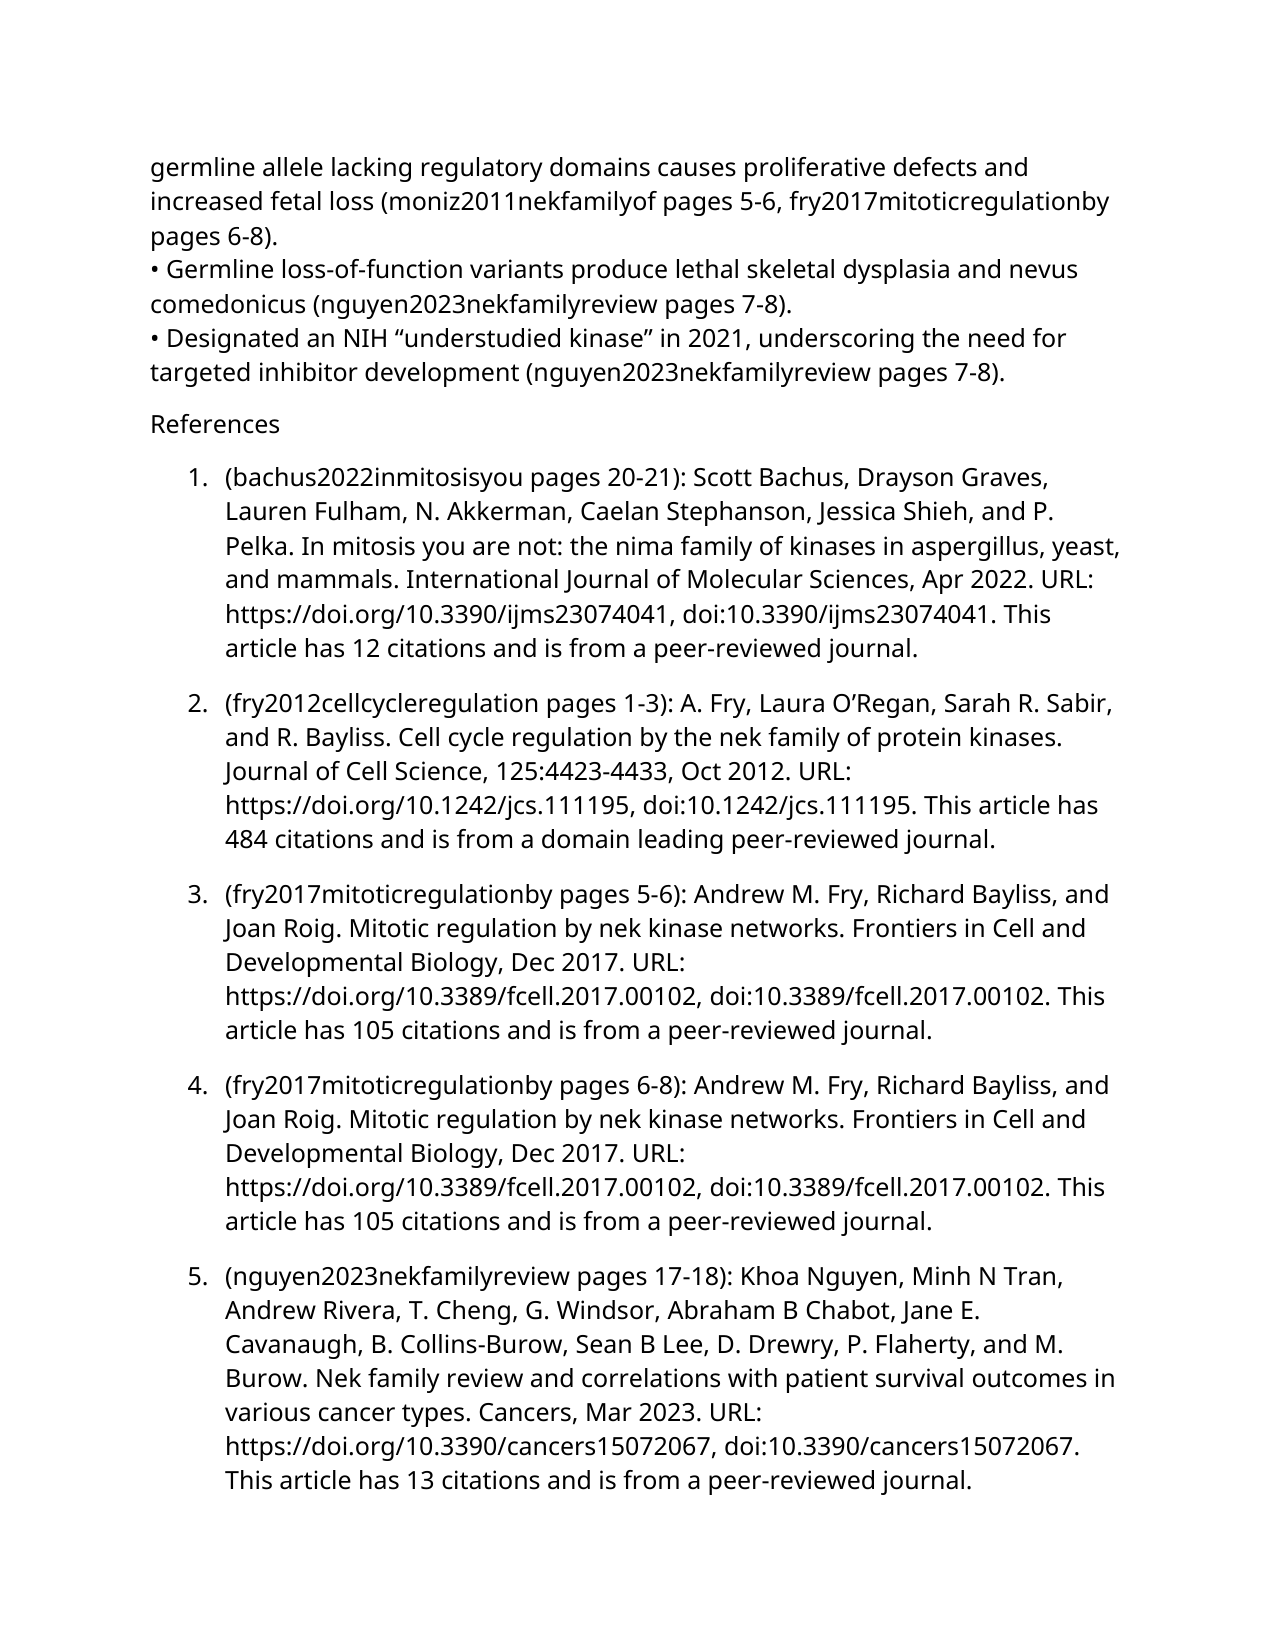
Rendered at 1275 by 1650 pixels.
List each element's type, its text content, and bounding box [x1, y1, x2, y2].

list (fry2017mitoticregulationby pages 6-8): Andrew M. Fry, Richard Bayliss, and Joan Roig. Mitotic regulation by nek kinase networks. Frontiers in Cell and Developmental Biology, Dec 2017. URL: https://doi.org/10.3389/fcell.2017.00102, doi:10.3389/fcell.2017.00102. This article has 105 citations and is from a peer-reviewed journal. [187, 1067, 1125, 1238]
list (nguyen2023nekfamilyreview pages 17-18): Khoa Nguyen, Minh N Tran, Andrew Rivera, T. Cheng, G. Windsor, Abraham B Chabot, Jane E. Cavanaugh, B. Collins-Burow, Sean B Lee, D. Drewry, P. Flaherty, and M. Burow. Nek family review and correlations with patient survival outcomes in various cancer types. Cancers, Mar 2023. URL: https://doi.org/10.3390/cancers15072067, doi:10.3390/cancers15072067. This article has 13 citations and is from a peer-reviewed journal. [187, 1259, 1125, 1497]
list (fry2017mitoticregulationby pages 5-6): Andrew M. Fry, Richard Bayliss, and Joan Roig. Mitotic regulation by nek kinase networks. Frontiers in Cell and Developmental Biology, Dec 2017. URL: https://doi.org/10.3389/fcell.2017.00102, doi:10.3389/fcell.2017.00102. This article has 105 citations and is from a peer-reviewed journal. [187, 876, 1125, 1047]
list (bachus2022inmitosisyou pages 20-21): Scott Bachus, Drayson Graves, Lauren Fulham, N. Akkerman, Caelan Stephanson, Jessica Shieh, and P. Pelka. In mitosis you are not: the nima family of kinases in aspergillus, yeast, and mammals. International Journal of Molecular Sciences, Apr 2022. URL: https://doi.org/10.3390/ijms23074041, doi:10.3390/ijms23074041. This article has 12 citations and is from a peer-reviewed journal. [187, 460, 1125, 664]
text References [150, 407, 1125, 441]
list (fry2012cellcycleregulation pages 1-3): A. Fry, Laura O’Regan, Sarah R. Sabir, and R. Bayliss. Cell cycle regulation by the nek family of protein kinases. Journal of Cell Science, 125:4423-4433, Oct 2012. URL: https://doi.org/10.1242/jcs.111195, doi:10.1242/jcs.111195. This article has 484 citations and is from a domain leading peer-reviewed journal. [187, 685, 1125, 856]
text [150, 150, 1125, 388]
